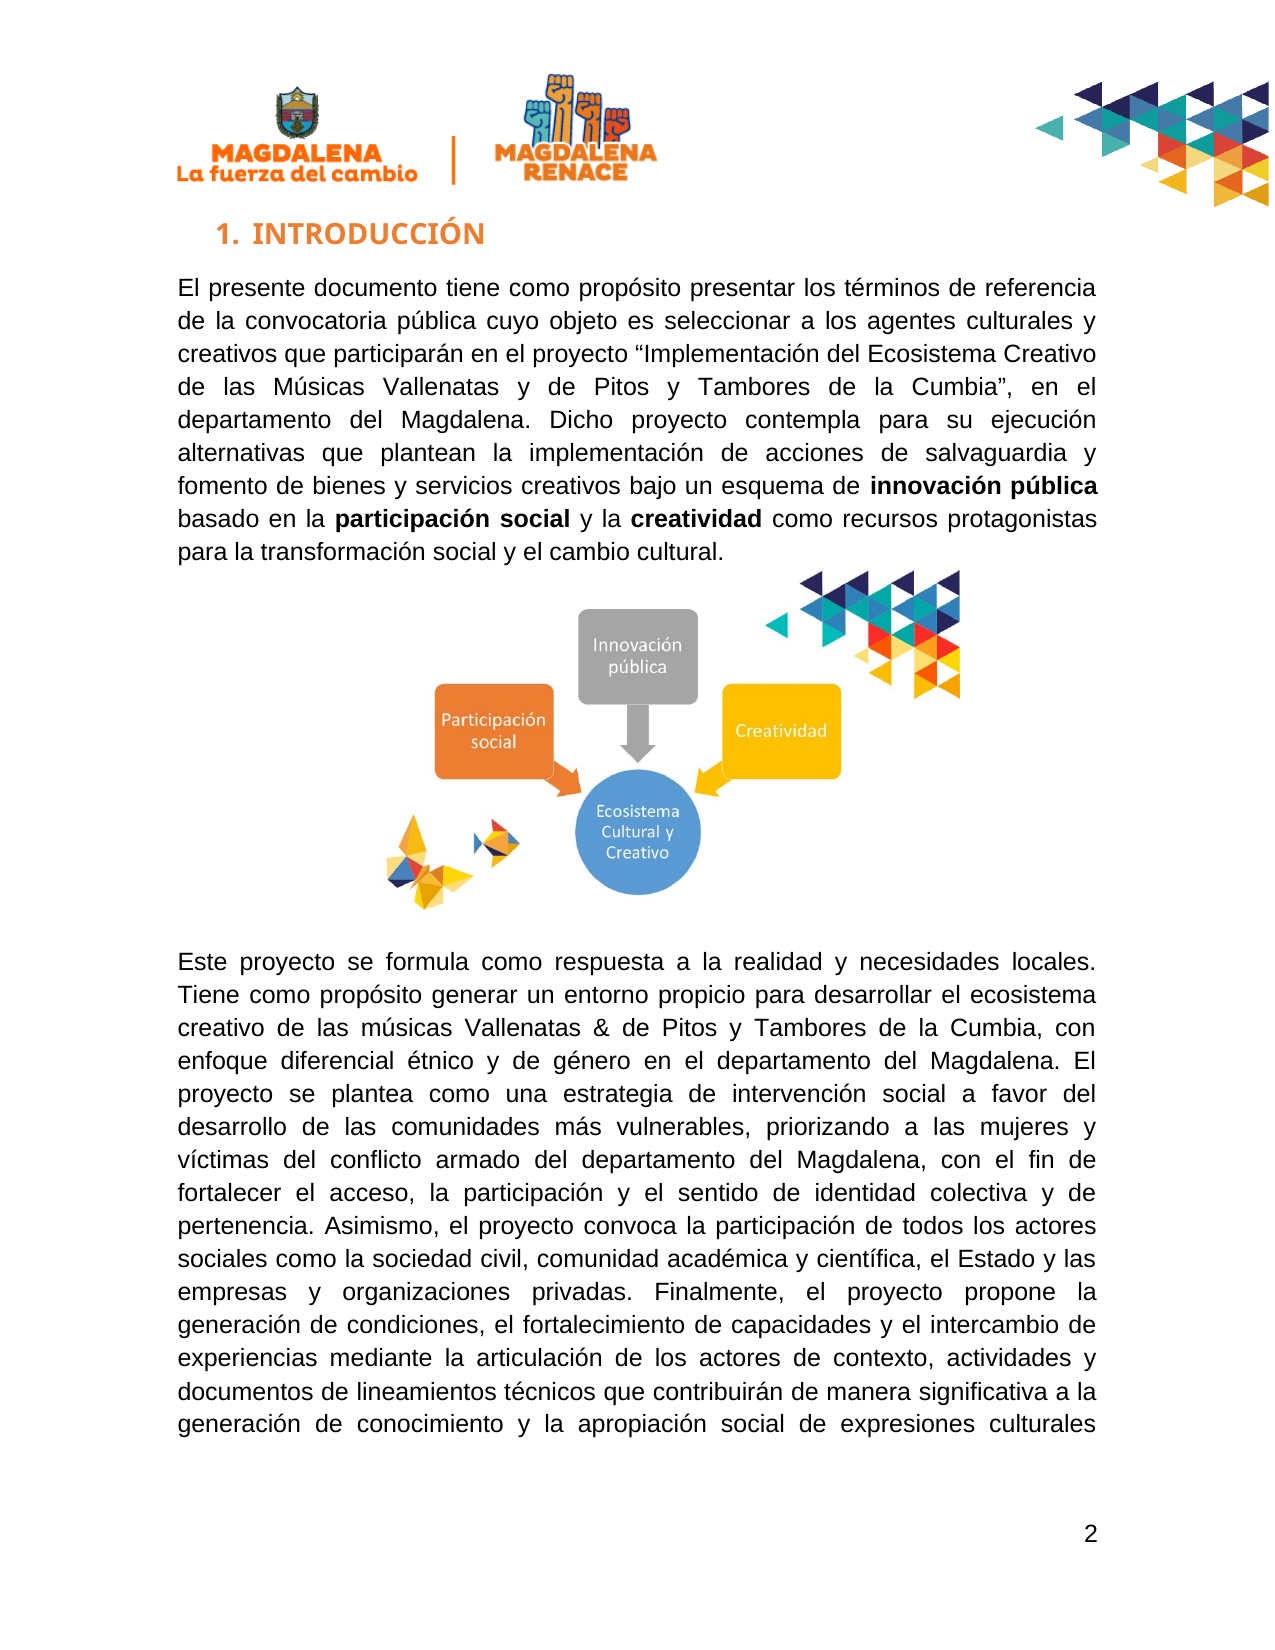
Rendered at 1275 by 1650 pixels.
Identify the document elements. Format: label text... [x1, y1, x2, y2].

picture [1034, 81, 1269, 207]
picture [315, 570, 960, 933]
text El presente documento tiene como propósito presentar los términos de referencia de la convocatoria pública cuyo objeto es seleccionar a los agentes culturales y creativos que participarán en el proyecto “Implementación del Ecosistema Creativo de las Músicas Vallenatas y de Pitos y Tambores de la Cumbia”, en el departamento del Magdalena. Dicho proyecto contempla para su ejecución alternativas que plantean la implementación de acciones de salvaguardia y fomento de bienes y servicios creativos bajo un esquema de innovación pública basado en la participación social y la creatividad como recursos protagonistas para la transformación social y el cambio cultural. [177, 273, 1098, 566]
subtitle INTRODUCCIÓN [215, 213, 1098, 253]
picture [177, 73, 658, 185]
